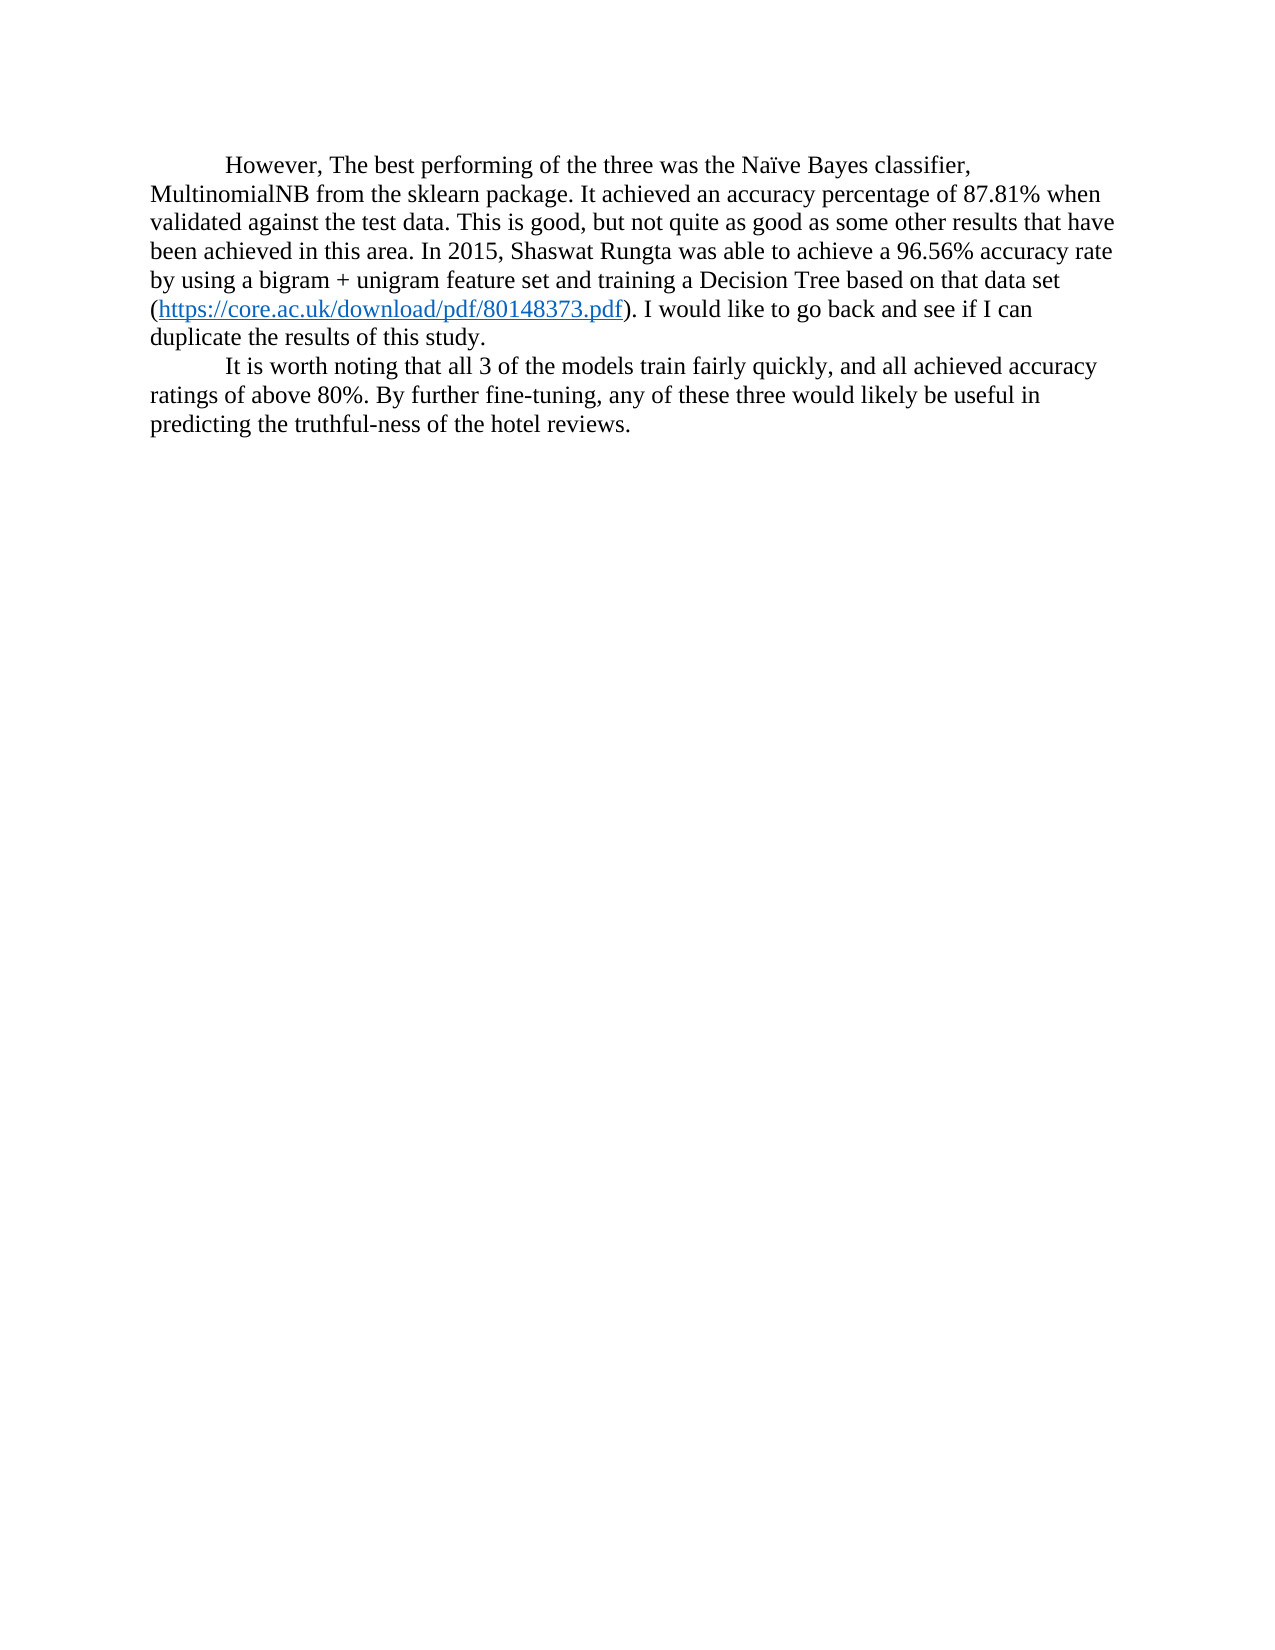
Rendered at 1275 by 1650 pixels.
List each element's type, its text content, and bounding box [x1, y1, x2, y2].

text It is worth noting that all 3 of the models train fairly quickly, and all achieved accuracy ratings of above 80%. By further fine-tuning, any of these three would likely be useful in predicting the truthful-ness of the hotel reviews. [631, 351, 1125, 437]
text However, The best performing of the three was the Naïve Bayes classifier, MultinomialNB from the sklearn package. It achieved an accuracy percentage of 87.81% when validated against the test data. This is good, but not quite as good as some other results that have been achieved in this area. In 2015, Shaswat Rungta was able to achieve a 96.56% accuracy rate by using a bigram + unigram feature set and training a Decision Tree based on that data set (https://core.ac.uk/download/pdf/80148373.pdf). I would like to go back and see if I can duplicate the results of this study. [150, 150, 1125, 351]
